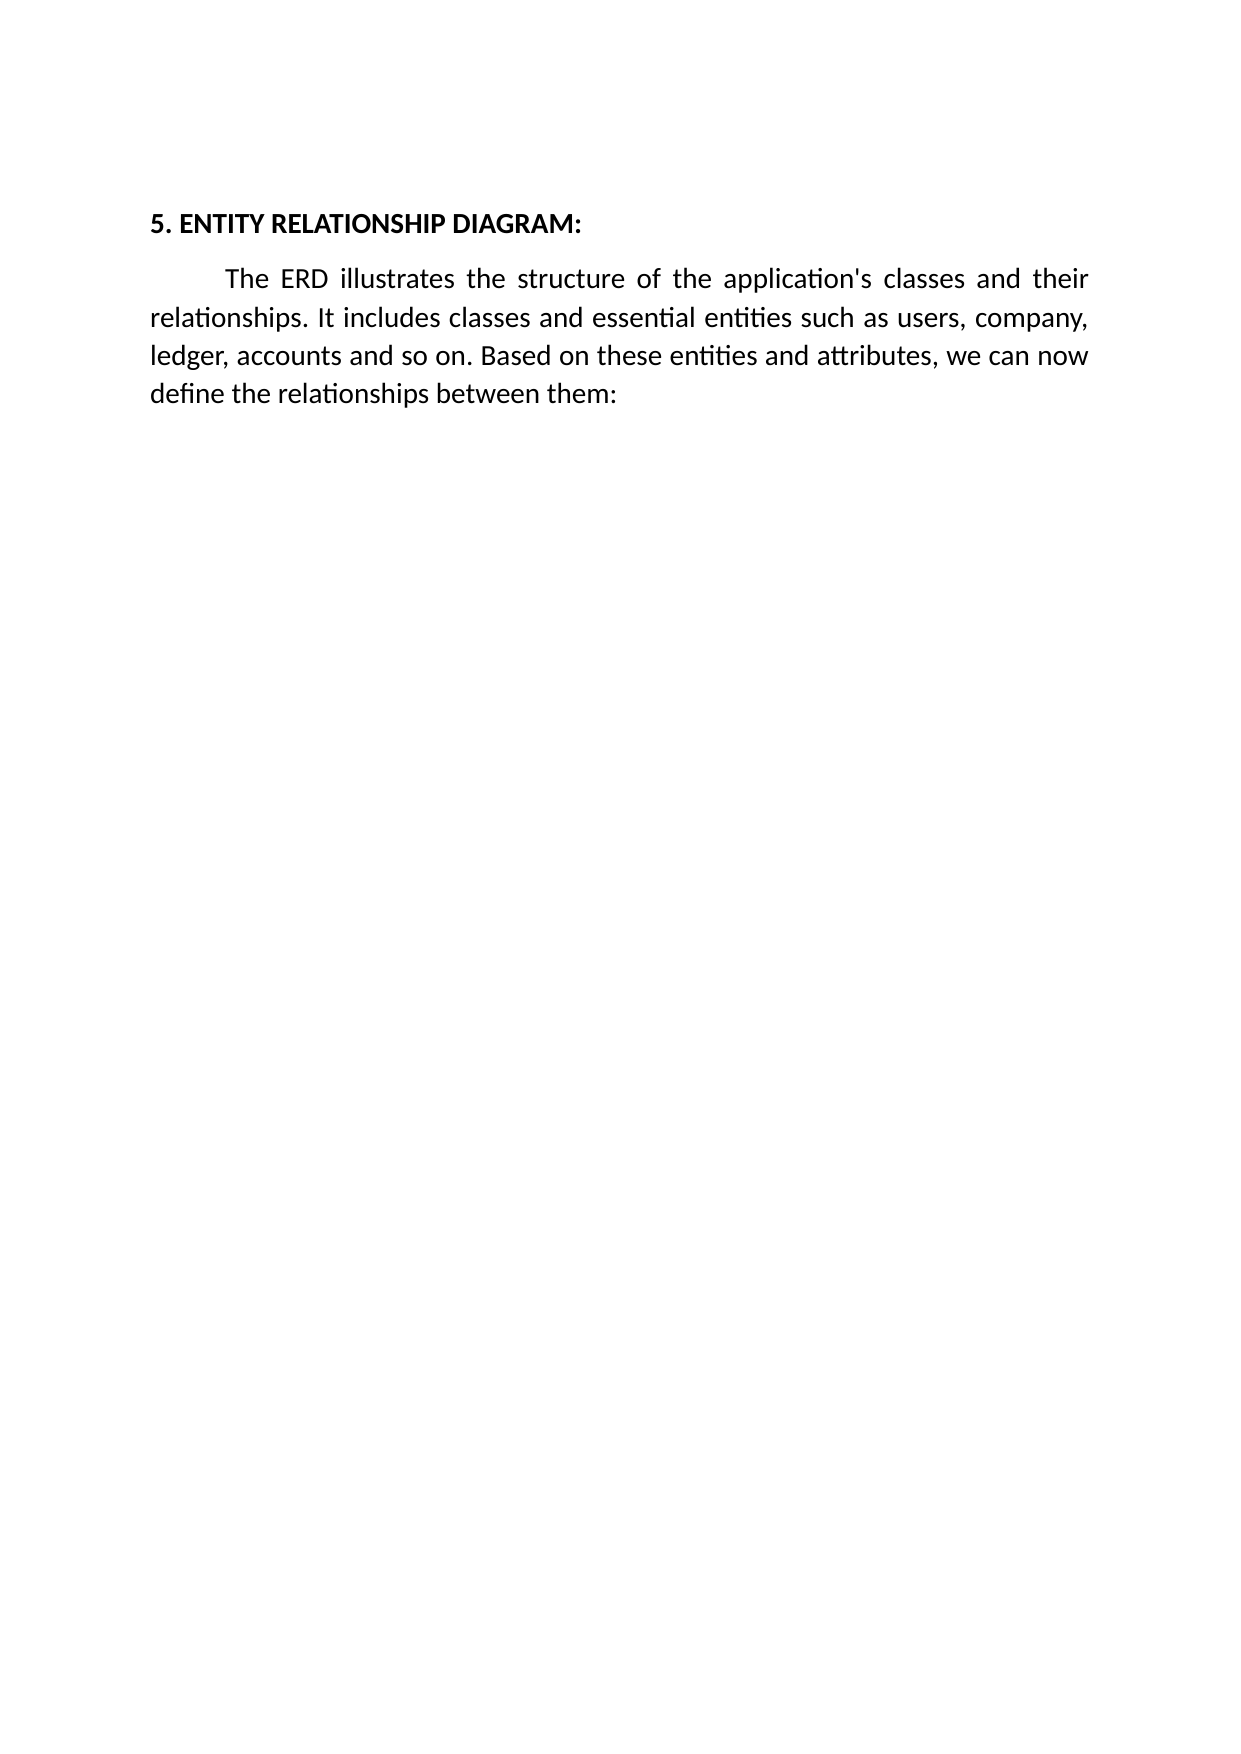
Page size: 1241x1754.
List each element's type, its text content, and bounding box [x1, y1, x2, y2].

text 5. ENTITY RELATIONSHIP DIAGRAM: [150, 205, 1090, 241]
text The ERD illustrates the structure of the application's classes and their relationships. It includes classes and essential entities such as users, company, ledger, accounts and so on. Based on these entities and attributes, we can now define the relationships between them: [150, 260, 1090, 411]
